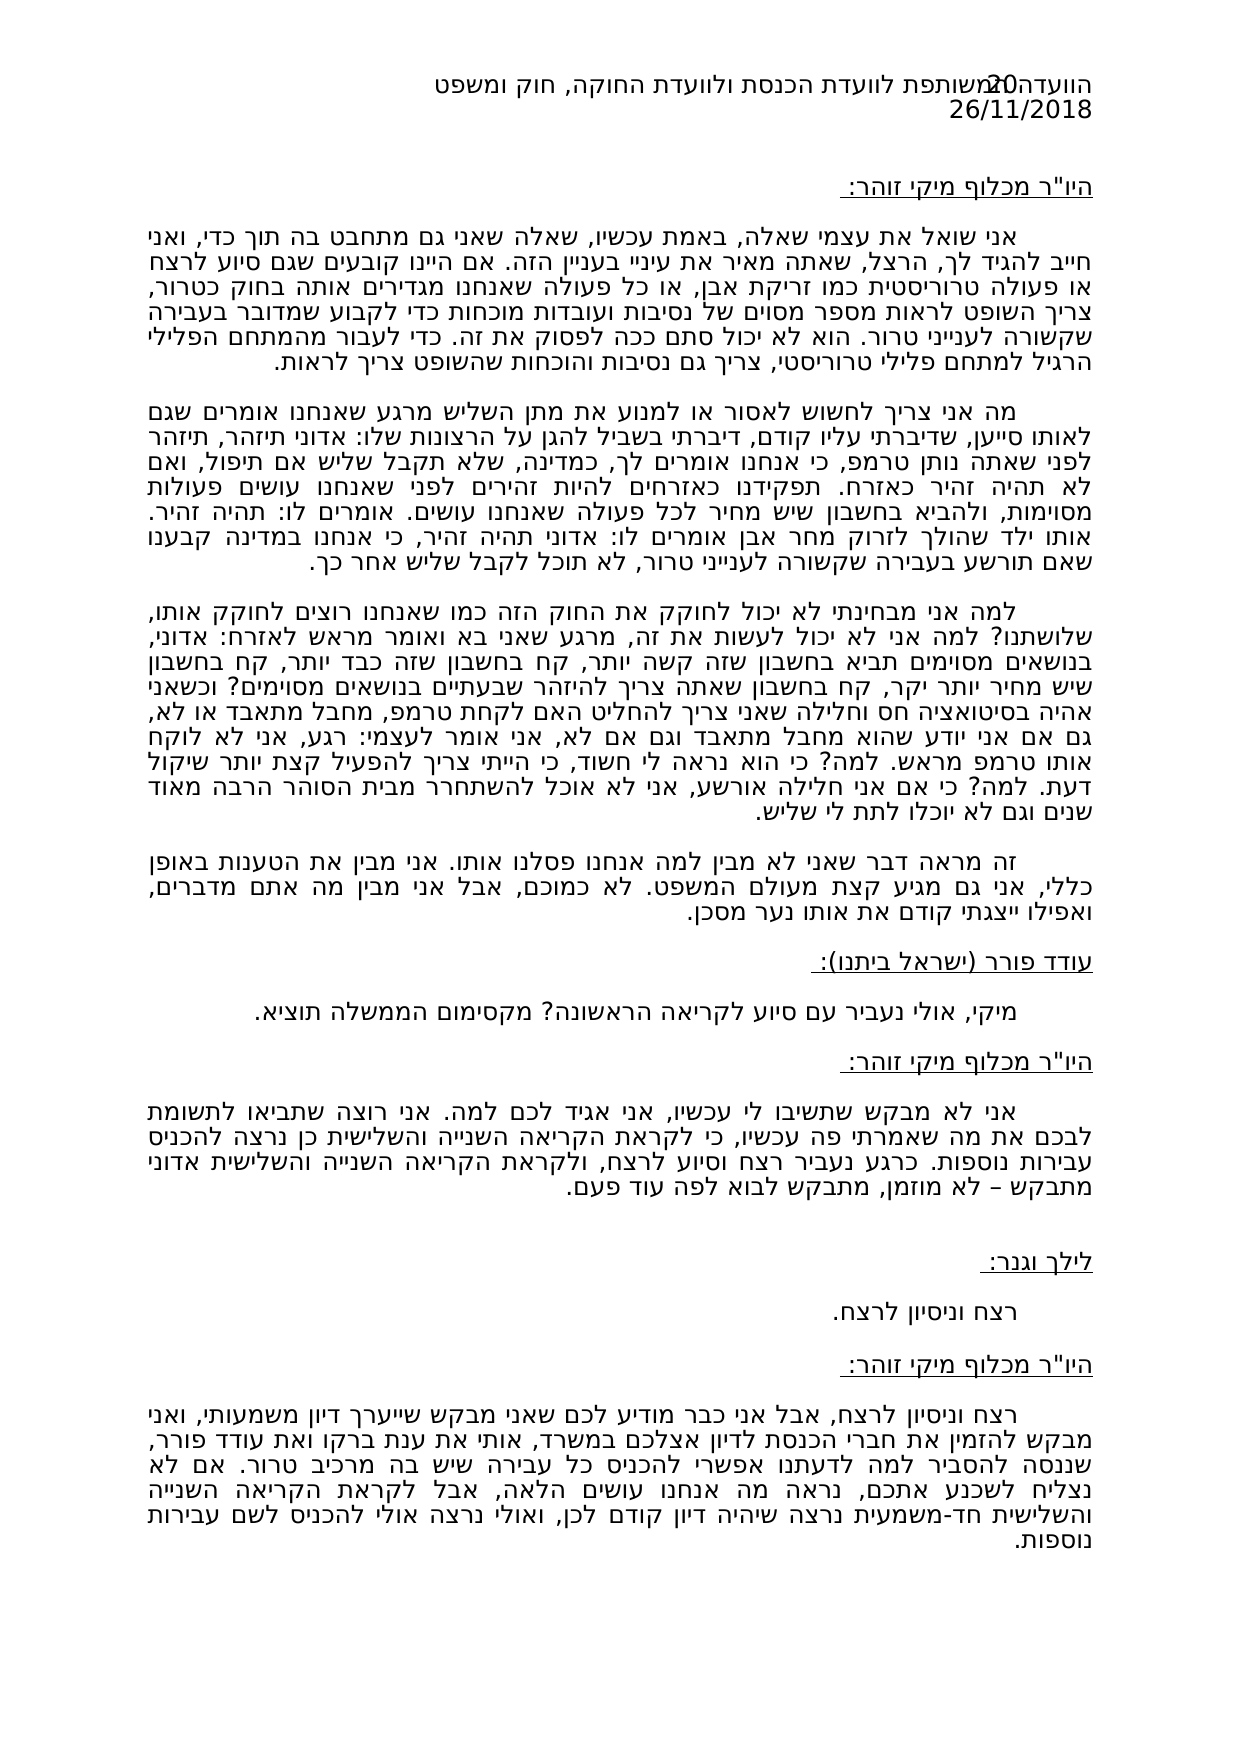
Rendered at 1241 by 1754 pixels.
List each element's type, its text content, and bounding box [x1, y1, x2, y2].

text << יור >> היו"ר מכלוף מיקי זוהר: << יור >> [147, 1050, 1093, 1075]
text אני לא מבקש שתשיבו לי עכשיו, אני אגיד לכם למה. אני רוצה שתביאו לתשומת לבכם את מה שאמרתי פה עכשיו, כי לקראת הקריאה השנייה והשלישית כן נרצה להכניס עבירות נוספות. כרגע נעביר רצח וסיוע לרצח, ולקראת הקריאה השנייה והשלישית אדוני מתבקש – לא מוזמן, מתבקש לבוא לפה עוד פעם. [147, 1100, 1093, 1200]
text רצח וניסיון לרצח. [147, 1300, 1093, 1325]
text << דובר >> עודד פורר (ישראל ביתנו): << דובר >> [147, 950, 1093, 975]
text << אורח >> לילך וגנר: << אורח >> [147, 1250, 1093, 1275]
text למה אני מבחינתי לא יכול לחוקק את החוק הזה כמו שאנחנו רוצים לחוקק אותו, שלושתנו? למה אני לא יכול לעשות את זה, מרגע שאני בא ואומר מראש לאזרח: אדוני, בנושאים מסוימים תביא בחשבון שזה קשה יותר, קח בחשבון שזה כבד יותר, קח בחשבון שיש מחיר יותר יקר, קח בחשבון שאתה צריך להיזהר שבעתיים בנושאים מסוימים? וכשאני אהיה בסיטואציה חס וחלילה שאני צריך להחליט האם לקחת טרמפ, מחבל מתאבד או לא, גם אם אני יודע שהוא מחבל מתאבד וגם אם לא, אני אומר לעצמי: רגע, אני לא לוקח אותו טרמפ מראש. למה? כי הוא נראה לי חשוד, כי הייתי צריך להפעיל קצת יותר שיקול דעת. למה? כי אם אני חלילה אורשע, אני לא אוכל להשתחרר מבית הסוהר הרבה מאוד שנים וגם לא יוכלו לתת לי שליש. [147, 600, 1093, 825]
text רצח וניסיון לרצח, אבל אני כבר מודיע לכם שאני מבקש שייערך דיון משמעותי, ואני מבקש להזמין את חברי הכנסת לדיון אצלכם במשרד, אותי את ענת ברקו ואת עודד פורר, שננסה להסביר למה לדעתנו אפשרי להכניס כל עבירה שיש בה מרכיב טרור. אם לא נצליח לשכנע אתכם, נראה מה אנחנו עושים הלאה, אבל לקראת הקריאה השנייה והשלישית חד-משמעית נרצה שיהיה דיון קודם לכן, ואולי נרצה אולי להכניס לשם עבירות נוספות. [147, 1404, 1093, 1554]
text מיקי, אולי נעביר עם סיוע לקריאה הראשונה? מקסימום הממשלה תוציא. [147, 1000, 1093, 1025]
text << יור >> היו"ר מכלוף מיקי זוהר: << יור >> [147, 175, 1093, 200]
text מה אני צריך לחשוש לאסור או למנוע את מתן השליש מרגע שאנחנו אומרים שגם לאותו סייען, שדיברתי עליו קודם, דיברתי בשביל להגן על הרצונות שלו: אדוני תיזהר, תיזהר לפני שאתה נותן טרמפ, כי אנחנו אומרים לך, כמדינה, שלא תקבל שליש אם תיפול, ואם לא תהיה זהיר כאזרח. תפקידנו כאזרחים להיות זהירים לפני שאנחנו עושים פעולות מסוימות, ולהביא בחשבון שיש מחיר לכל פעולה שאנחנו עושים. אומרים לו: תהיה זהיר. אותו ילד שהולך לזרוק מחר אבן אומרים לו: אדוני תהיה זהיר, כי אנחנו במדינה קבענו שאם תורשע בעבירה שקשורה לענייני טרור, לא תוכל לקבל שליש אחר כך. [147, 400, 1093, 575]
text זה מראה דבר שאני לא מבין למה אנחנו פסלנו אותו. אני מבין את הטענות באופן כללי, אני גם מגיע קצת מעולם המשפט. לא כמוכם, אבל אני מבין מה אתם מדברים, ואפילו ייצגתי קודם את אותו נער מסכן. [147, 850, 1093, 925]
text << יור >> היו"ר מכלוף מיקי זוהר: << יור >> [147, 1354, 1093, 1379]
text אני שואל את עצמי שאלה, באמת עכשיו, שאלה שאני גם מתחבט בה תוך כדי, ואני חייב להגיד לך, הרצל, שאתה מאיר את עיניי בעניין הזה. אם היינו קובעים שגם סיוע לרצח או פעולה טרוריסטית כמו זריקת אבן, או כל פעולה שאנחנו מגדירים אותה בחוק כטרור, צריך השופט לראות מספר מסוים של נסיבות ועובדות מוכחות כדי לקבוע שמדובר בעבירה שקשורה לענייני טרור. הוא לא יכול סתם ככה לפסוק את זה. כדי לעבור מהמתחם הפלילי הרגיל למתחם פלילי טרוריסטי, צריך גם נסיבות והוכחות שהשופט צריך לראות. [147, 225, 1093, 375]
